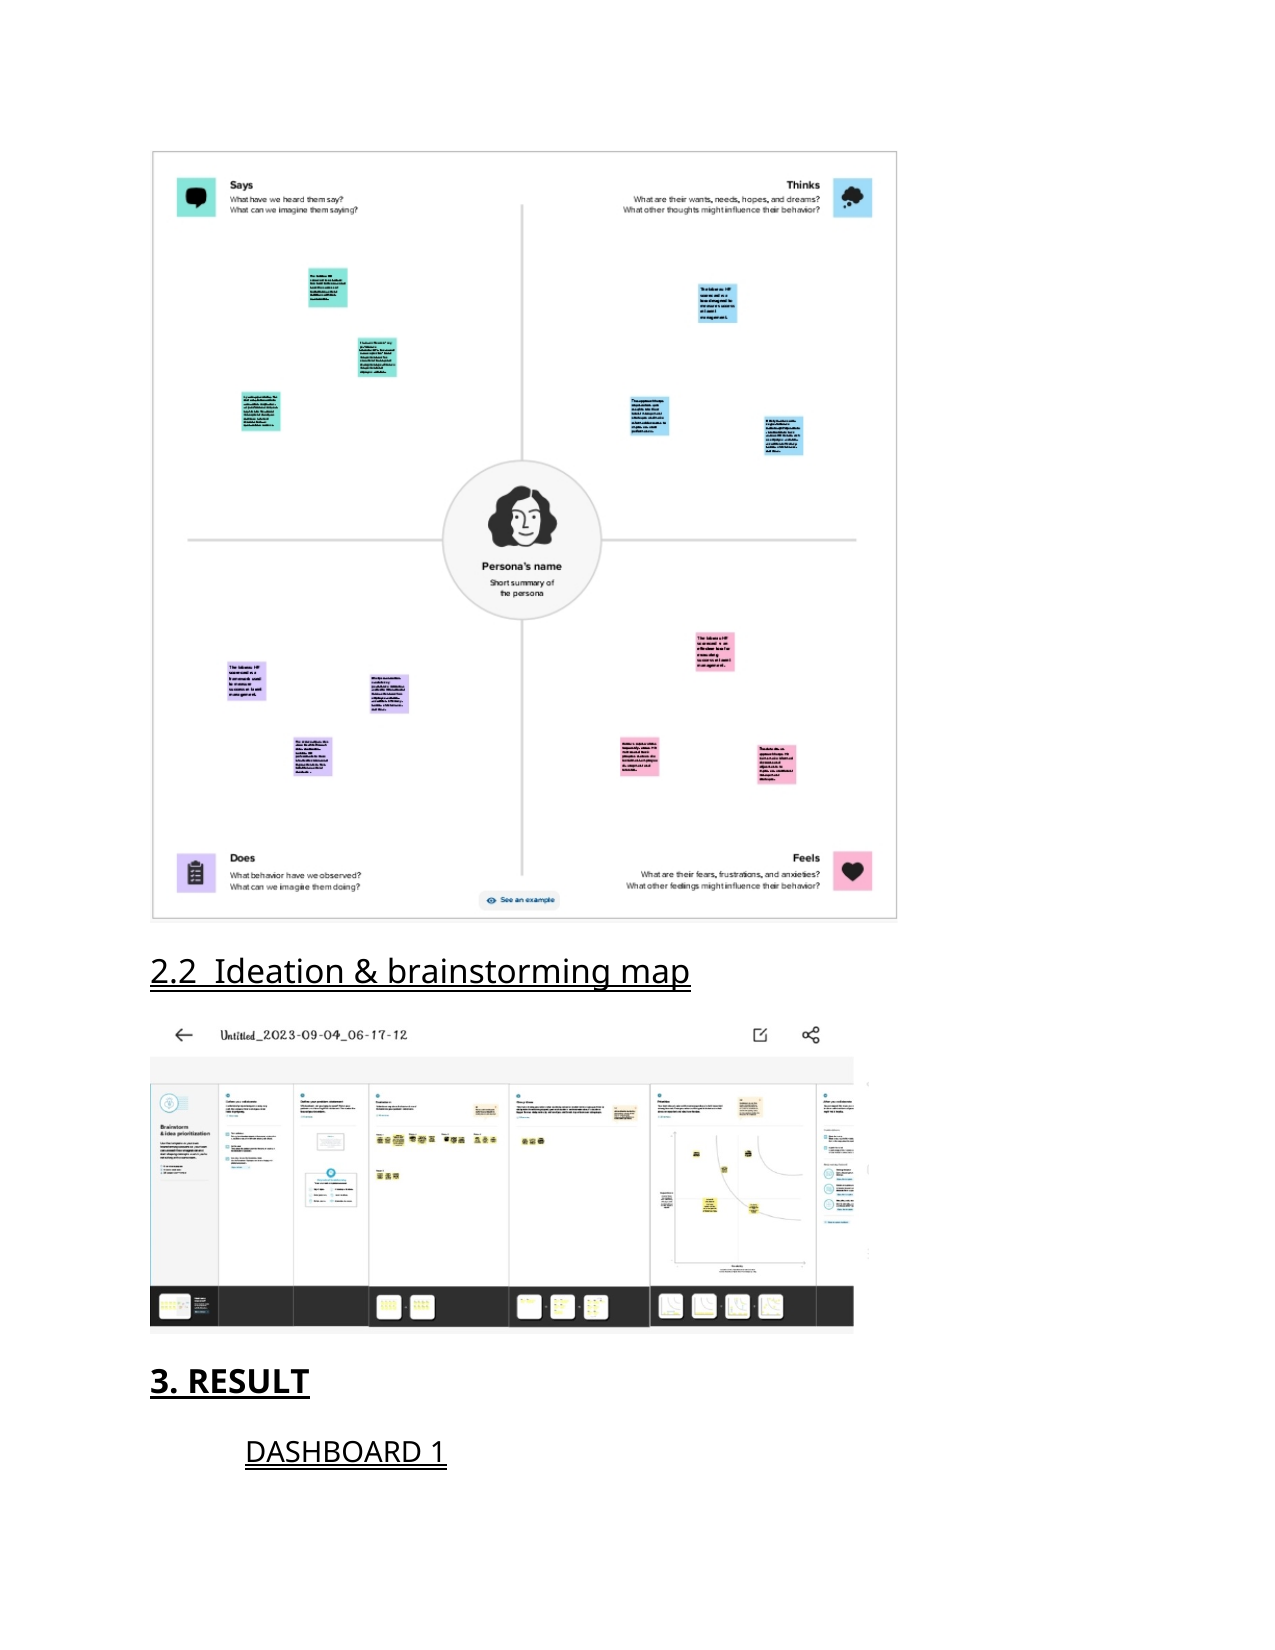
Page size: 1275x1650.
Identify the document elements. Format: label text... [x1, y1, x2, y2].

picture [150, 1020, 869, 1334]
picture [150, 150, 898, 923]
text DASHBOARD 1 [150, 1431, 1125, 1471]
text 3. RESULT [150, 1358, 1125, 1404]
text 2.2 Ideation & brainstorming map [150, 948, 1125, 993]
